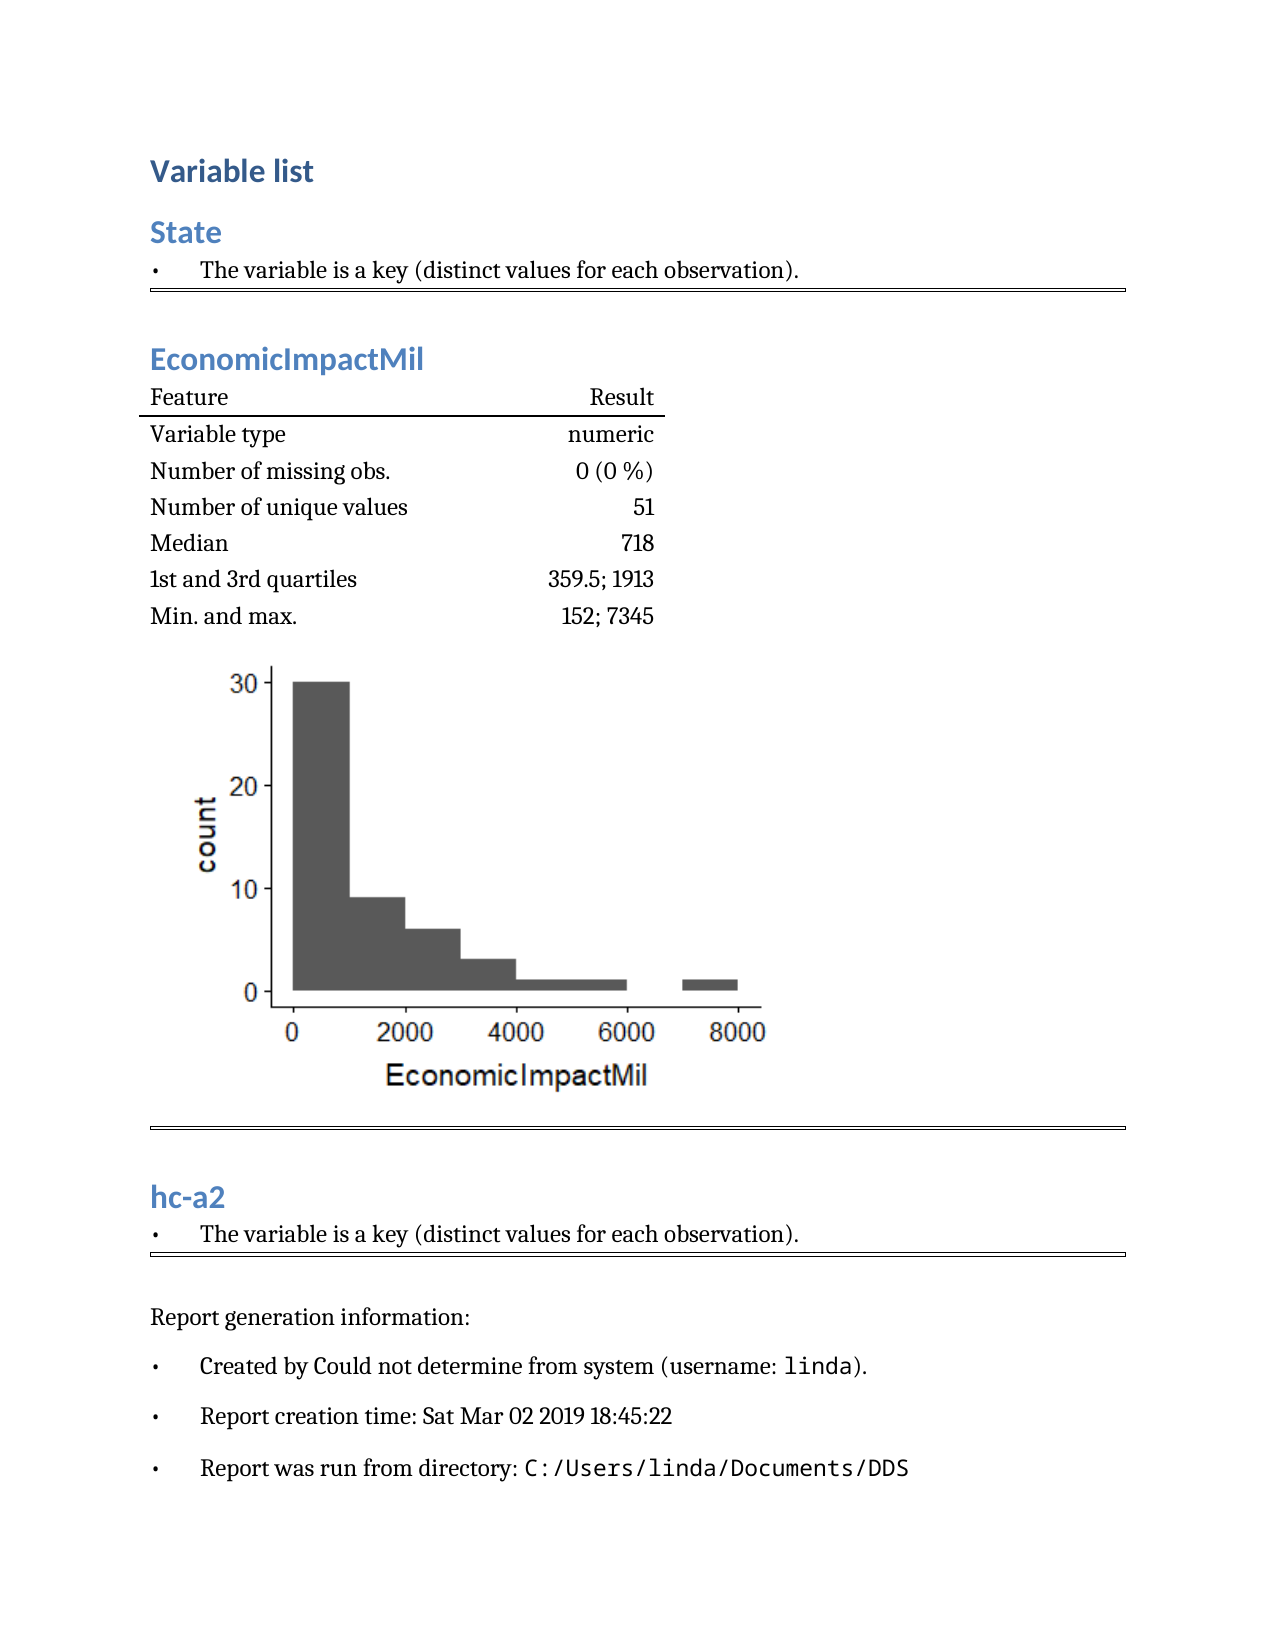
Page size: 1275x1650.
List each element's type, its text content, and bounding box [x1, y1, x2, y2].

table_cell numeric [490, 417, 665, 453]
subtitle State [150, 212, 1125, 252]
list Created by Could not determine from system (username: linda). [150, 1350, 1125, 1381]
table_cell Variable type [139, 417, 490, 453]
table_cell 359.5; 1913 [490, 562, 665, 598]
list Report creation time: Sat Mar 02 2019 18:45:22 [150, 1402, 1125, 1431]
table_cell Number of missing obs. [139, 453, 490, 489]
table_cell 152; 7345 [490, 598, 665, 634]
table_header Result [490, 379, 665, 415]
subtitle Variable list [150, 150, 1125, 191]
table_header Feature [139, 379, 490, 415]
picture [168, 652, 776, 1108]
table_cell 1st and 3rd quartiles [139, 562, 490, 598]
table_cell 718 [490, 525, 665, 562]
list The variable is a key (distinct values for each observation). [150, 1220, 1125, 1249]
table_cell 0 (0 %) [490, 453, 665, 489]
table_cell 51 [490, 489, 665, 525]
list The variable is a key (distinct values for each observation). [150, 256, 1125, 285]
table_cell Min. and max. [139, 598, 490, 634]
subtitle hc-a2 [150, 1176, 1125, 1217]
subtitle EconomicImpactMil [150, 338, 1125, 379]
table_cell Number of unique values [139, 489, 490, 525]
text Report generation information: [150, 1302, 1125, 1331]
table_cell Median [139, 525, 490, 562]
list Report was run from directory: C:/Users/linda/Documents/DDS [150, 1452, 1125, 1483]
